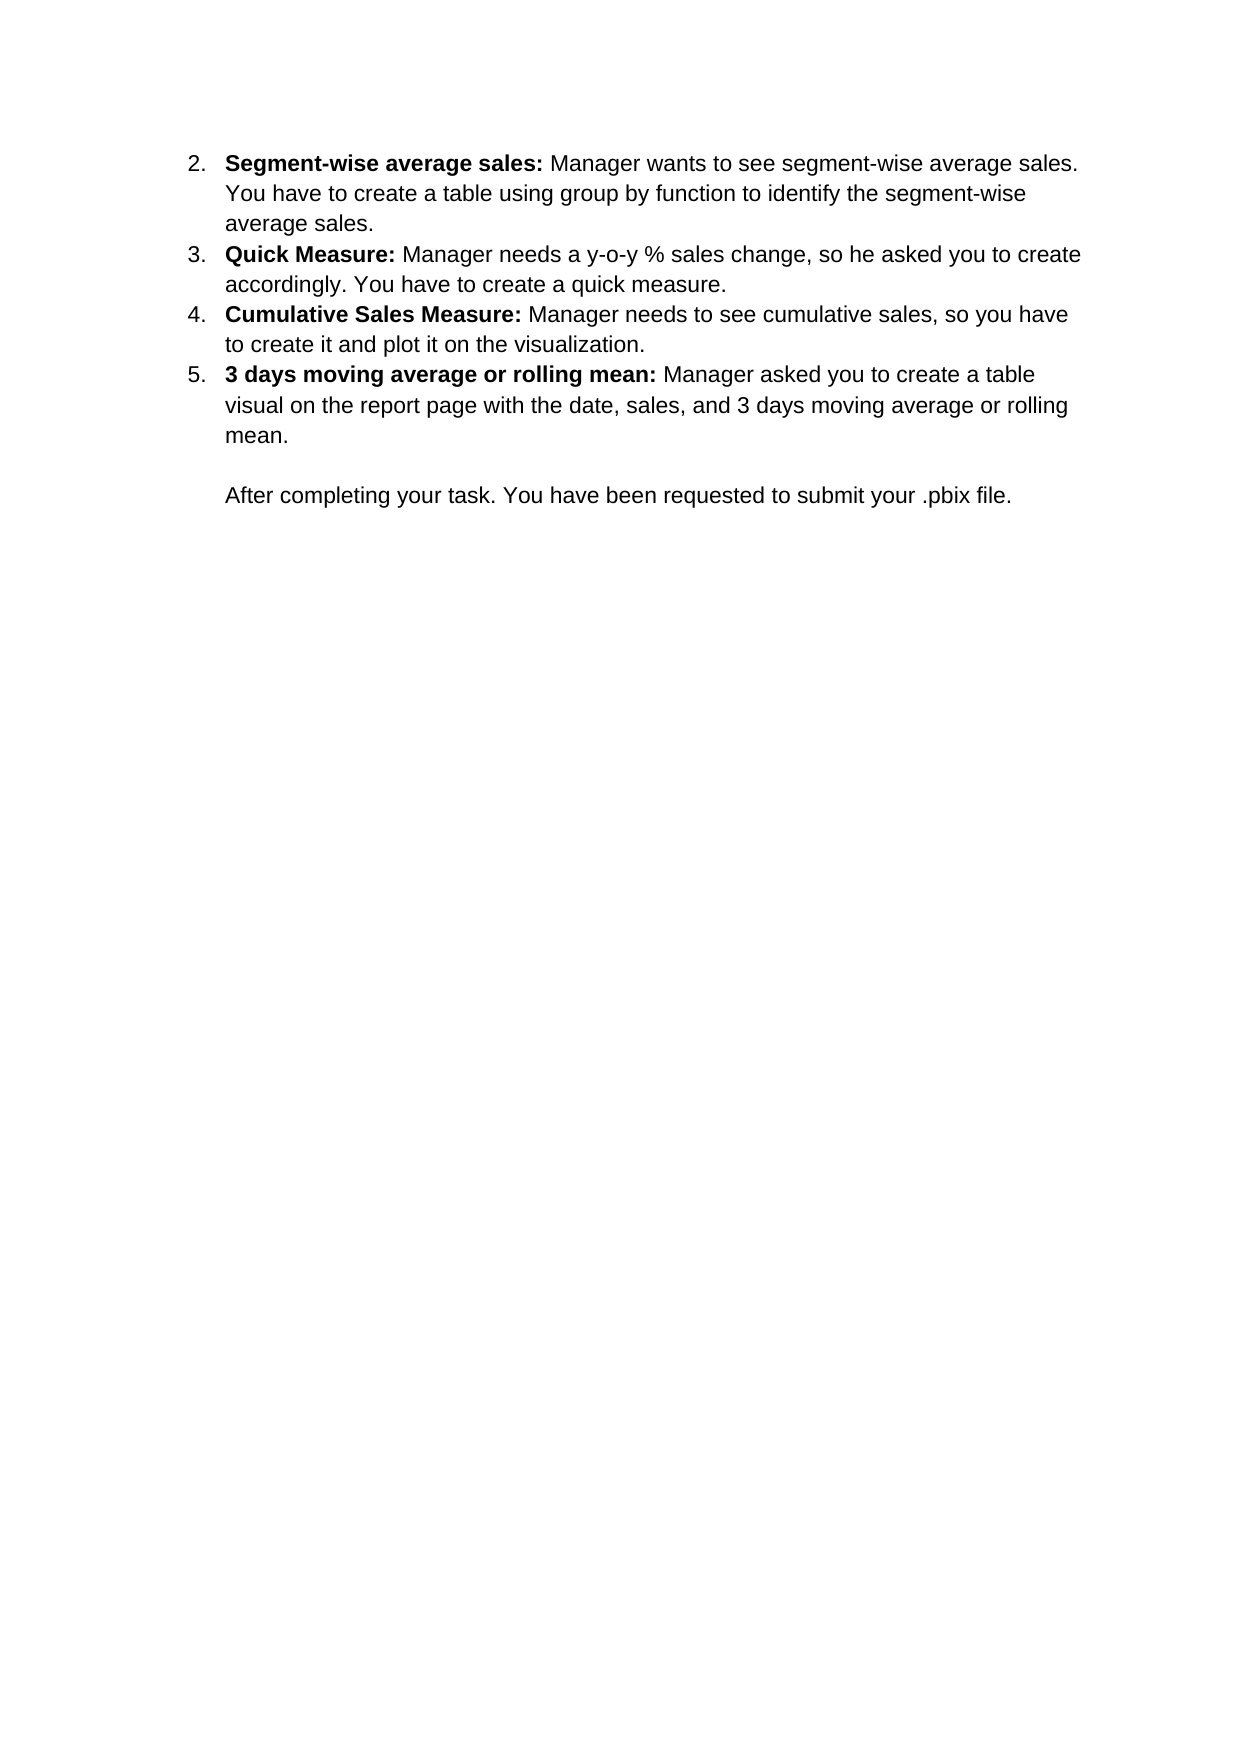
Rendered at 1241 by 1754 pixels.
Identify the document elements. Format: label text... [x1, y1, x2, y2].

text After completing your task. You have been requested to submit your .pbix file. [225, 482, 1090, 509]
list Segment-wise average sales: Manager wants to see segment-wise average sales. You have to create a table using group by function to identify the segment-wise average sales. [187, 150, 1090, 237]
list Cumulative Sales Measure: Manager needs to see cumulative sales, so you have to create it and plot it on the visualization. [187, 301, 1090, 358]
list Quick Measure: Manager needs a y-o-y % sales change, so he asked you to create accordingly. You have to create a quick measure. [187, 241, 1090, 297]
list 3 days moving average or rolling mean: Manager asked you to create a table visual on the report page with the date, sales, and 3 days moving average or rolling mean. [187, 361, 1090, 448]
